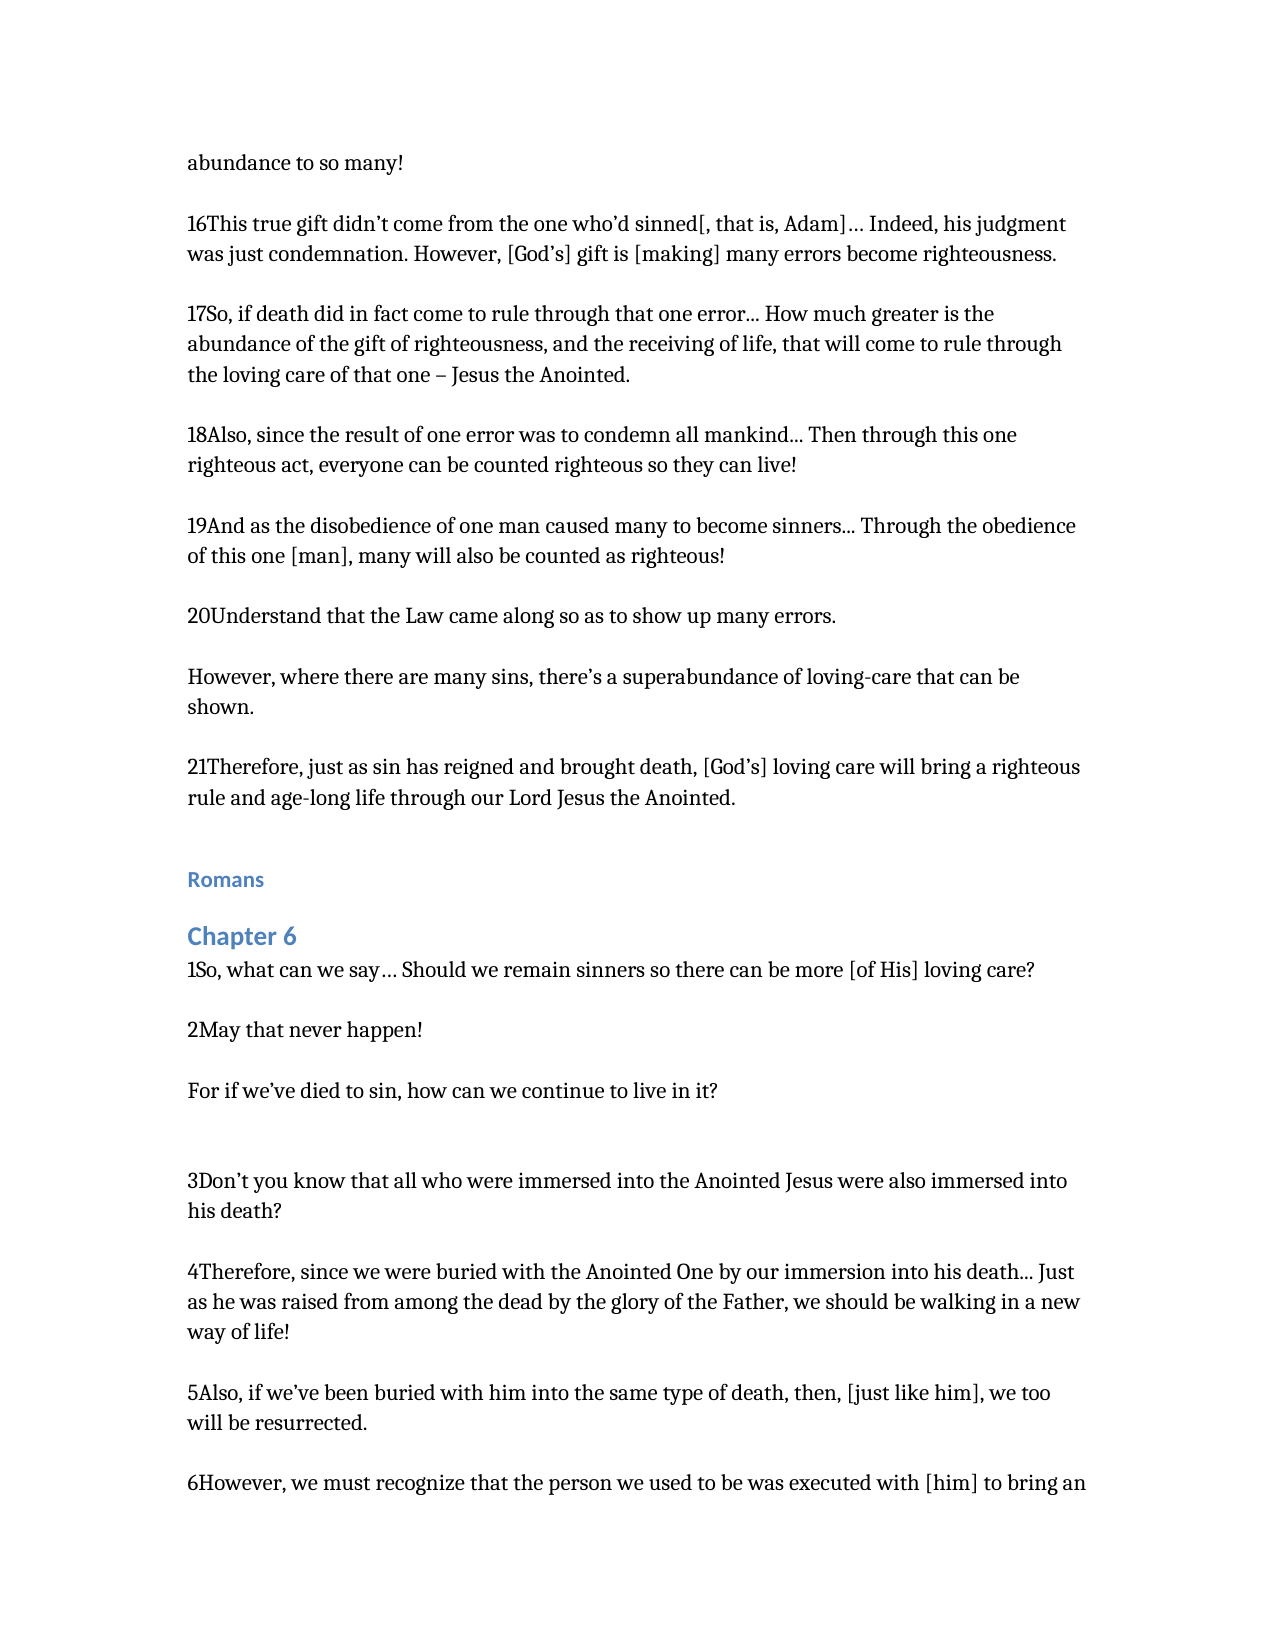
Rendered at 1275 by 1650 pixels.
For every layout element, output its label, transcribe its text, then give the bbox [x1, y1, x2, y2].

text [187, 150, 1087, 841]
subtitle Chapter 6 [187, 919, 1087, 952]
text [187, 957, 1087, 1496]
subtitle Romans [187, 866, 1087, 894]
